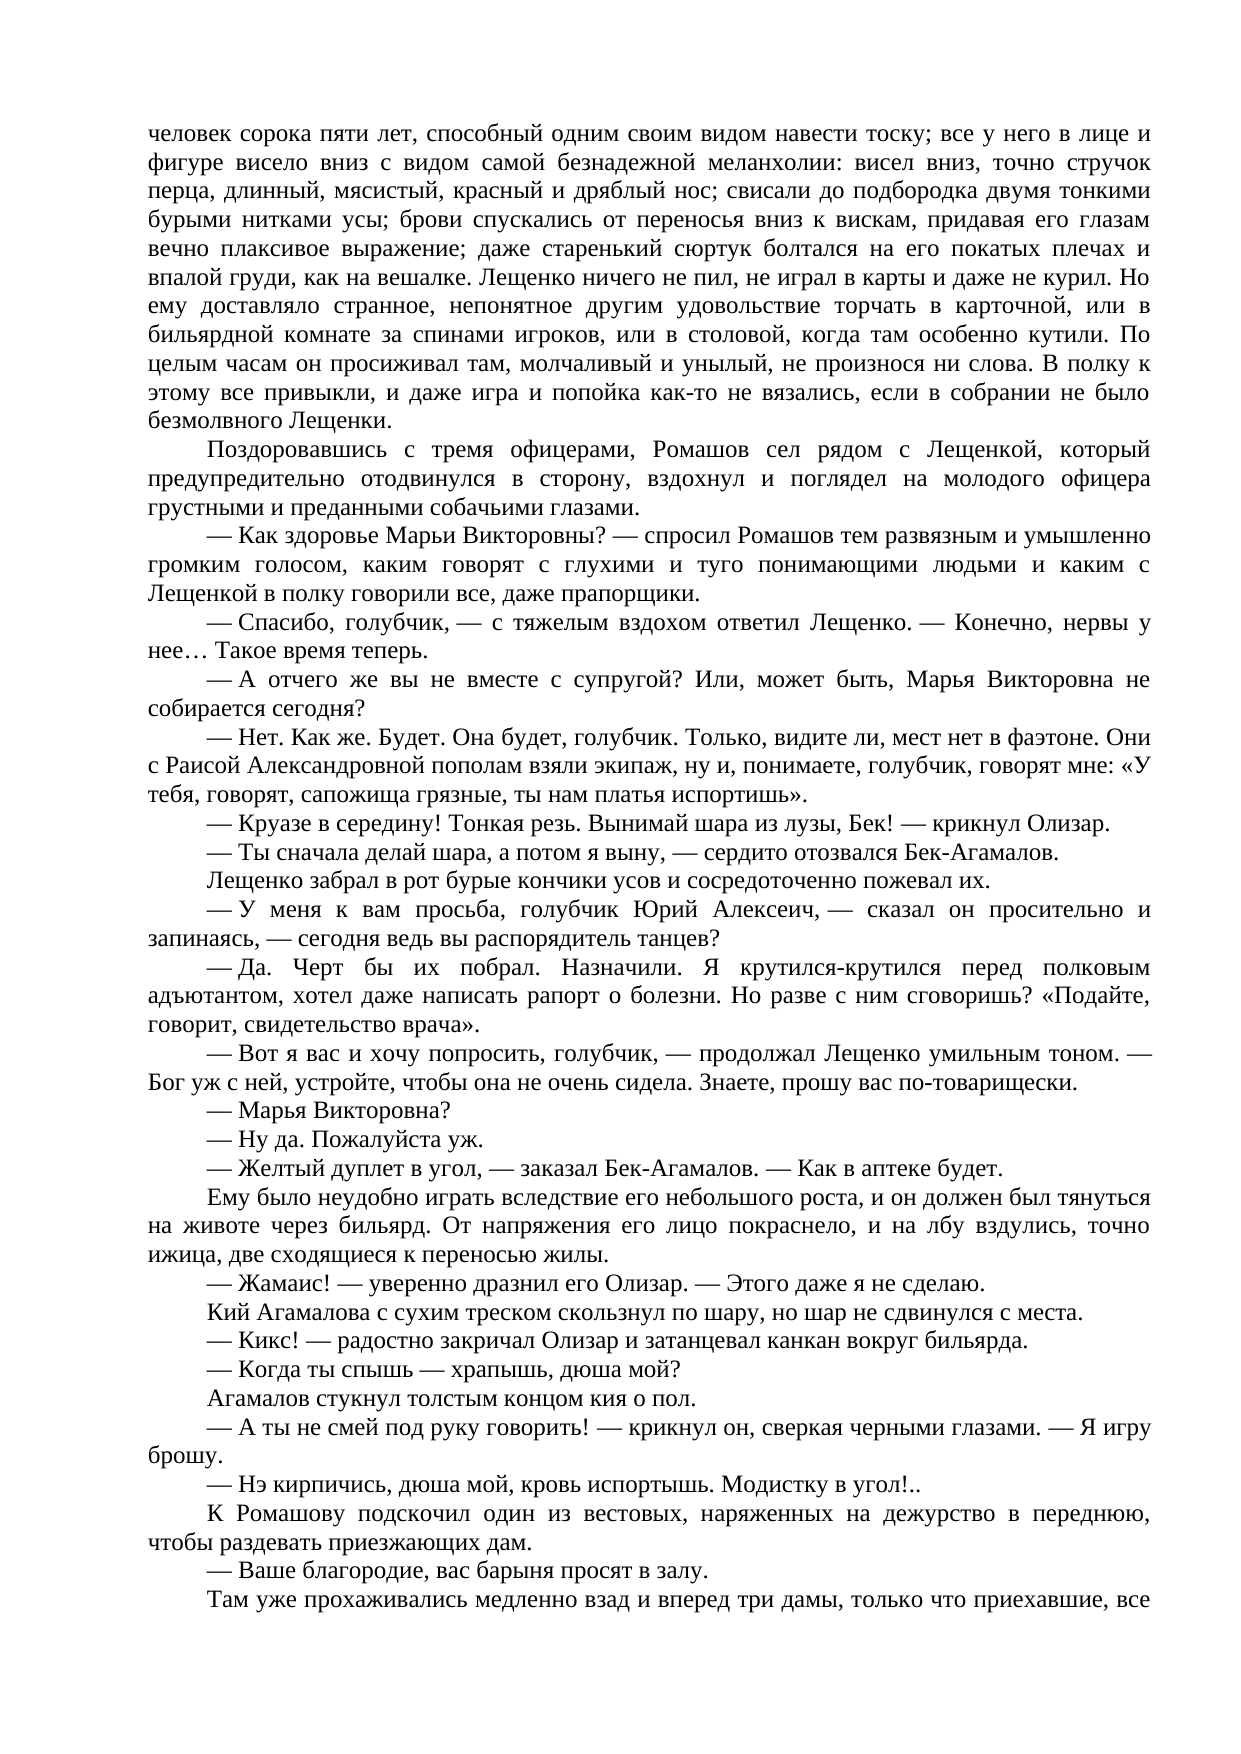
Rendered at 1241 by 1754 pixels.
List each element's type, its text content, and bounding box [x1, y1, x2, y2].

text — Кикс! — радостно закричал Олизар и затанцевал канкан вокруг бильярда. [148, 1326, 1152, 1354]
text — Жамаис! — уверенно дразнил его Олизар. — Этого даже я не сделаю. [148, 1268, 1152, 1297]
text — Марья Викторовна? [148, 1096, 1152, 1124]
text — Желтый дуплет в угол, — заказал Бек-Агамалов. — Как в аптеке будет. [148, 1153, 1152, 1182]
text — Да. Черт бы их побрал. Назначили. Я крутился-крутился перед полковым адъютантом, хотел даже написать рапорт о болезни. Но разве с ним сговоришь? «Подайте, говорит, свидетельство врача». [148, 952, 1152, 1038]
text К Ромашову подскочил один из вестовых, наряженных на дежурство в переднюю, чтобы раздевать приезжающих дам. [148, 1498, 1152, 1556]
text Агамалов стукнул толстым концом кия о пол. [148, 1383, 1152, 1412]
text — Когда ты спышь — храпышь, дюша мой? [148, 1354, 1152, 1383]
text — А отчего же вы не вместе с супругой? Или, может быть, Марья Викторовна не собирается сегодня? [148, 664, 1152, 722]
text — Ваше благородие, вас барыня просят в залу. [148, 1556, 1152, 1584]
text — Нет. Как же. Будет. Она будет, голубчик. Только, видите ли, мест нет в фаэтоне. Они с Раисой Александровной пополам взяли экипаж, ну и, понимаете, голубчик, говорят мне: «У тебя, говорят, сапожища грязные, ты нам платья испортишь». [148, 722, 1152, 808]
text — Ты сначала делай шара, а потом я выну, — сердито отозвался Бек-Агамалов. [148, 837, 1152, 866]
text Лещенко забрал в рот бурые кончики усов и сосредоточенно пожевал их. [148, 866, 1152, 894]
text — Круазе в середину! Тонкая резь. Вынимай шара из лузы, Бек! — крикнул Олизар. [148, 808, 1152, 837]
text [148, 1584, 1152, 1613]
text Поздоровавшись с тремя офицерами, Ромашов сел рядом с Лещенкой, который предупредительно отодвинулся в сторону, вздохнул и поглядел на молодого офицера грустными и преданными собачьими глазами. [148, 434, 1152, 521]
text Кий Агамалова с сухим треском скользнул по шару, но шар не сдвинулся с места. [148, 1297, 1152, 1326]
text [148, 118, 1152, 434]
text — У меня к вам просьба, голубчик Юрий Алексеич, — сказал он просительно и запинаясь, — сегодня ведь вы распорядитель танцев? [148, 894, 1152, 952]
text — А ты не смей под руку говорить! — крикнул он, сверкая черными глазами. — Я игру брошу. [148, 1412, 1152, 1469]
text — Нэ кирпичись, дюша мой, кровь испортышь. Модистку в угол!.. [148, 1469, 1152, 1498]
text — Ну да. Пожалуйста уж. [148, 1124, 1152, 1153]
text — Спасибо, голубчик, — с тяжелым вздохом ответил Лещенко. — Конечно, нервы у нее… Такое время теперь. [148, 607, 1152, 664]
text — Вот я вас и хочу попросить, голубчик, — продолжал Лещенко умильным тоном. — Бог уж с ней, устройте, чтобы она не очень сидела. Знаете, прошу вас по-товарищески. [148, 1038, 1152, 1096]
text Ему было неудобно играть вследствие его небольшого роста, и он должен был тянуться на животе через бильярд. От напряжения его лицо покраснело, и на лбу вздулись, точно ижица, две сходящиеся к переносью жилы. [148, 1182, 1152, 1268]
text — Как здоровье Марьи Викторовны? — спросил Ромашов тем развязным и умышленно громким голосом, каким говорят с глухими и туго понимающими людьми и каким с Лещенкой в полку говорили все, даже прапорщики. [148, 521, 1152, 607]
